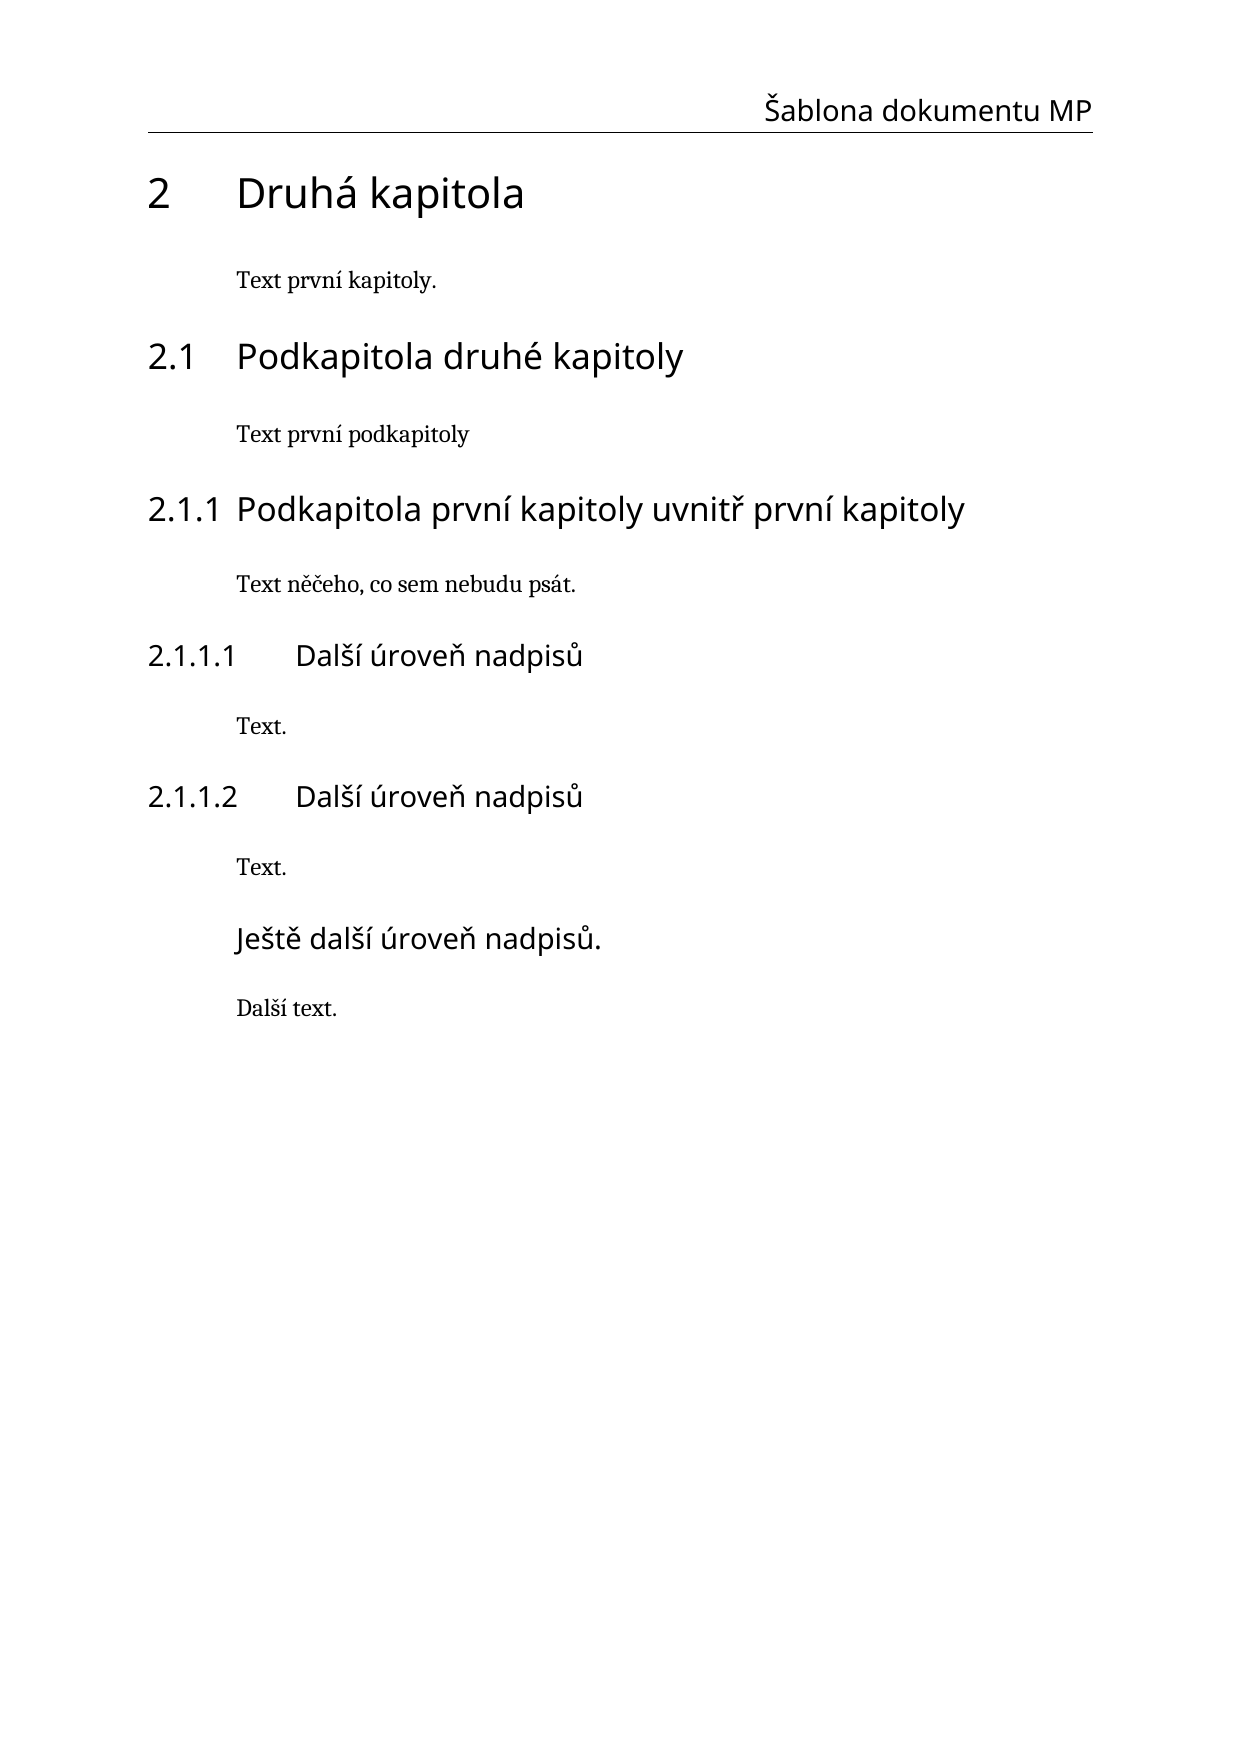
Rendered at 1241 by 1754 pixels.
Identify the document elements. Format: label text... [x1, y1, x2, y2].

text Text první podkapitoly [148, 420, 1093, 449]
subtitle Druhá kapitola [148, 164, 1093, 221]
subtitle Podkapitola druhé kapitoly [148, 331, 1093, 379]
text Text první kapitoly. [148, 266, 1093, 295]
text Text. [148, 712, 1093, 740]
subtitle Podkapitola první kapitoly uvnitř první kapitoly [148, 485, 1093, 531]
subtitle Další úroveň nadpisů [148, 635, 1093, 675]
text Text něčeho, co sem nebudu psát. [148, 570, 1093, 599]
subtitle Další úroveň nadpisů [148, 777, 1093, 816]
subtitle Ještě další úroveň nadpisů. [148, 918, 1093, 958]
text Další text. [148, 994, 1093, 1023]
text Text. [148, 853, 1093, 882]
